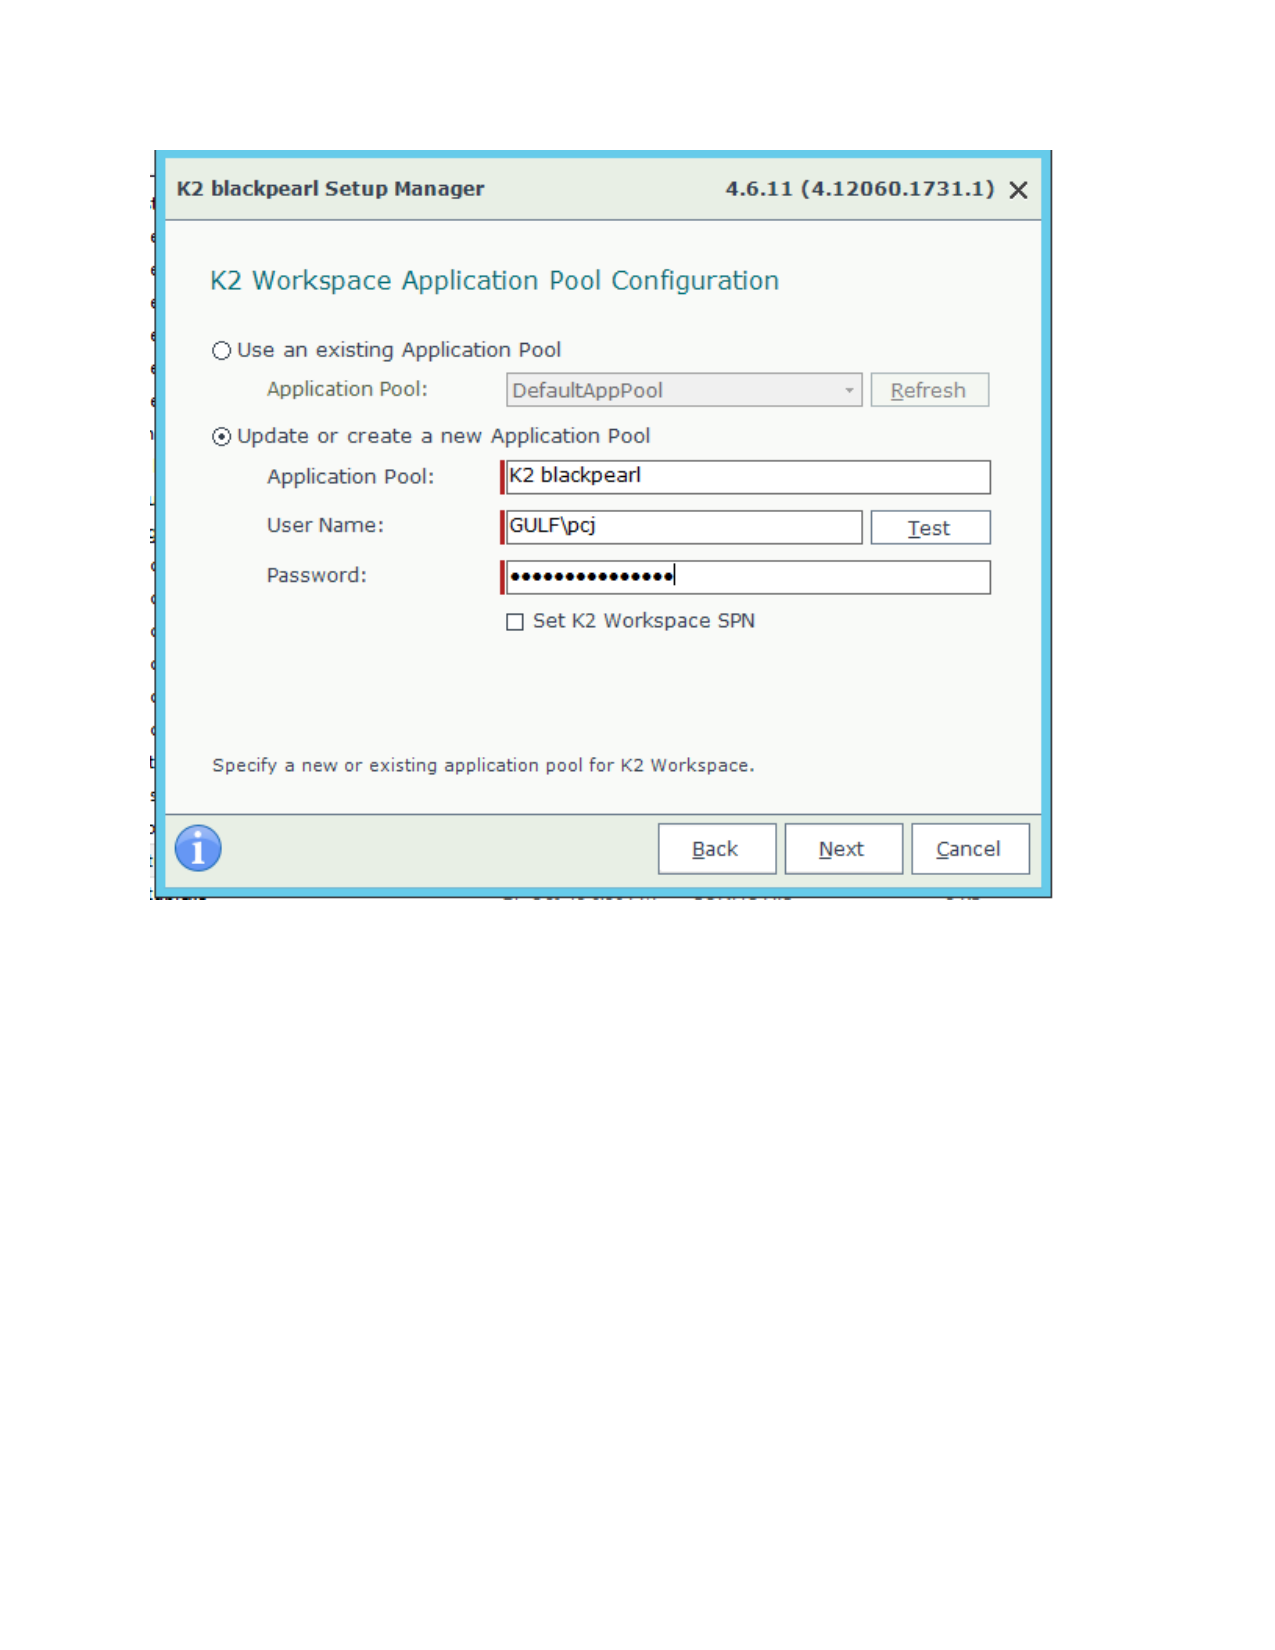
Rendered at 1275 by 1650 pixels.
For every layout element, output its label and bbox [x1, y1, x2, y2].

picture [150, 150, 1054, 900]
